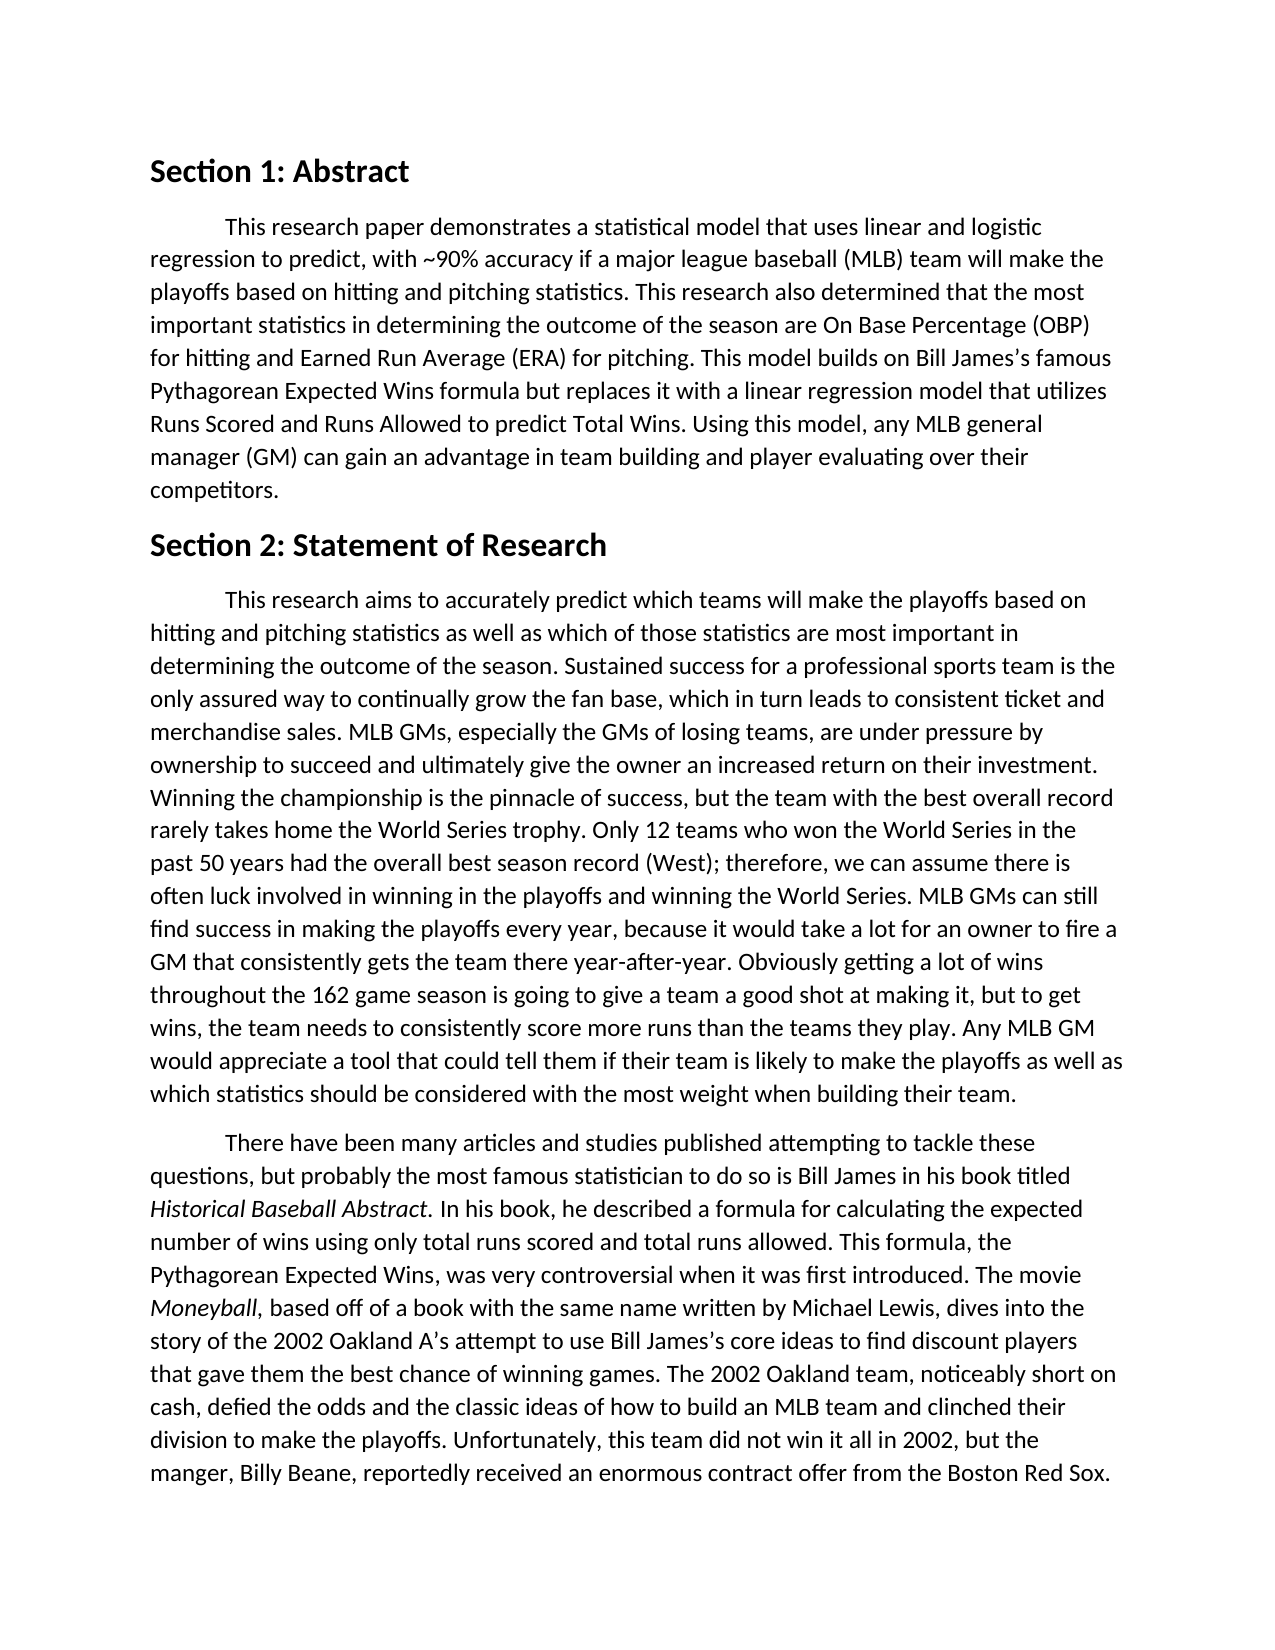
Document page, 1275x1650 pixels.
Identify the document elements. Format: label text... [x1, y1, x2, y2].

text This research paper demonstrates a statistical model that uses linear and logistic regression to predict, with ~90% accuracy if a major league baseball (MLB) team will make the playoffs based on hitting and pitching statistics. This research also determined that the most important statistics in determining the outcome of the season are On Base Percentage (OBP) for hitting and Earned Run Average (ERA) for pitching. This model builds on Bill James’s famous Pythagorean Expected Wins formula but replaces it with a linear regression model that utilizes Runs Scored and Runs Allowed to predict Total Wins. Using this model, any MLB general manager (GM) can gain an advantage in team building and player evaluating over their competitors. [150, 211, 1125, 504]
text This research aims to accurately predict which teams will make the playoffs based on hitting and pitching statistics as well as which of those statistics are most important in determining the outcome of the season. Sustained success for a professional sports team is the only assured way to continually grow the fan base, which in turn leads to consistent ticket and merchandise sales. MLB GMs, especially the GMs of losing teams, are under pressure by ownership to succeed and ultimately give the owner an increased return on their investment. Winning the championship is the pinnacle of success, but the team with the best overall record rarely takes home the World Series trophy. Only 12 teams who won the World Series in the past 50 years had the overall best season record (West); therefore, we can assume there is often luck involved in winning in the playoffs and winning the World Series. MLB GMs can still find success in making the playoffs every year, because it would take a lot for an owner to fire a GM that consistently gets the team there year-after-year. Obviously getting a lot of wins throughout the 162 game season is going to give a team a good shot at making it, but to get wins, the team needs to consistently score more runs than the teams they play. Any MLB GM would appreciate a tool that could tell them if their team is likely to make the playoffs as well as which statistics should be considered with the most weight when building their team. [150, 584, 1125, 1108]
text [150, 1127, 1125, 1487]
text Section 2: Statement of Research [150, 523, 1125, 564]
text Section 1: Abstract [150, 150, 1125, 191]
